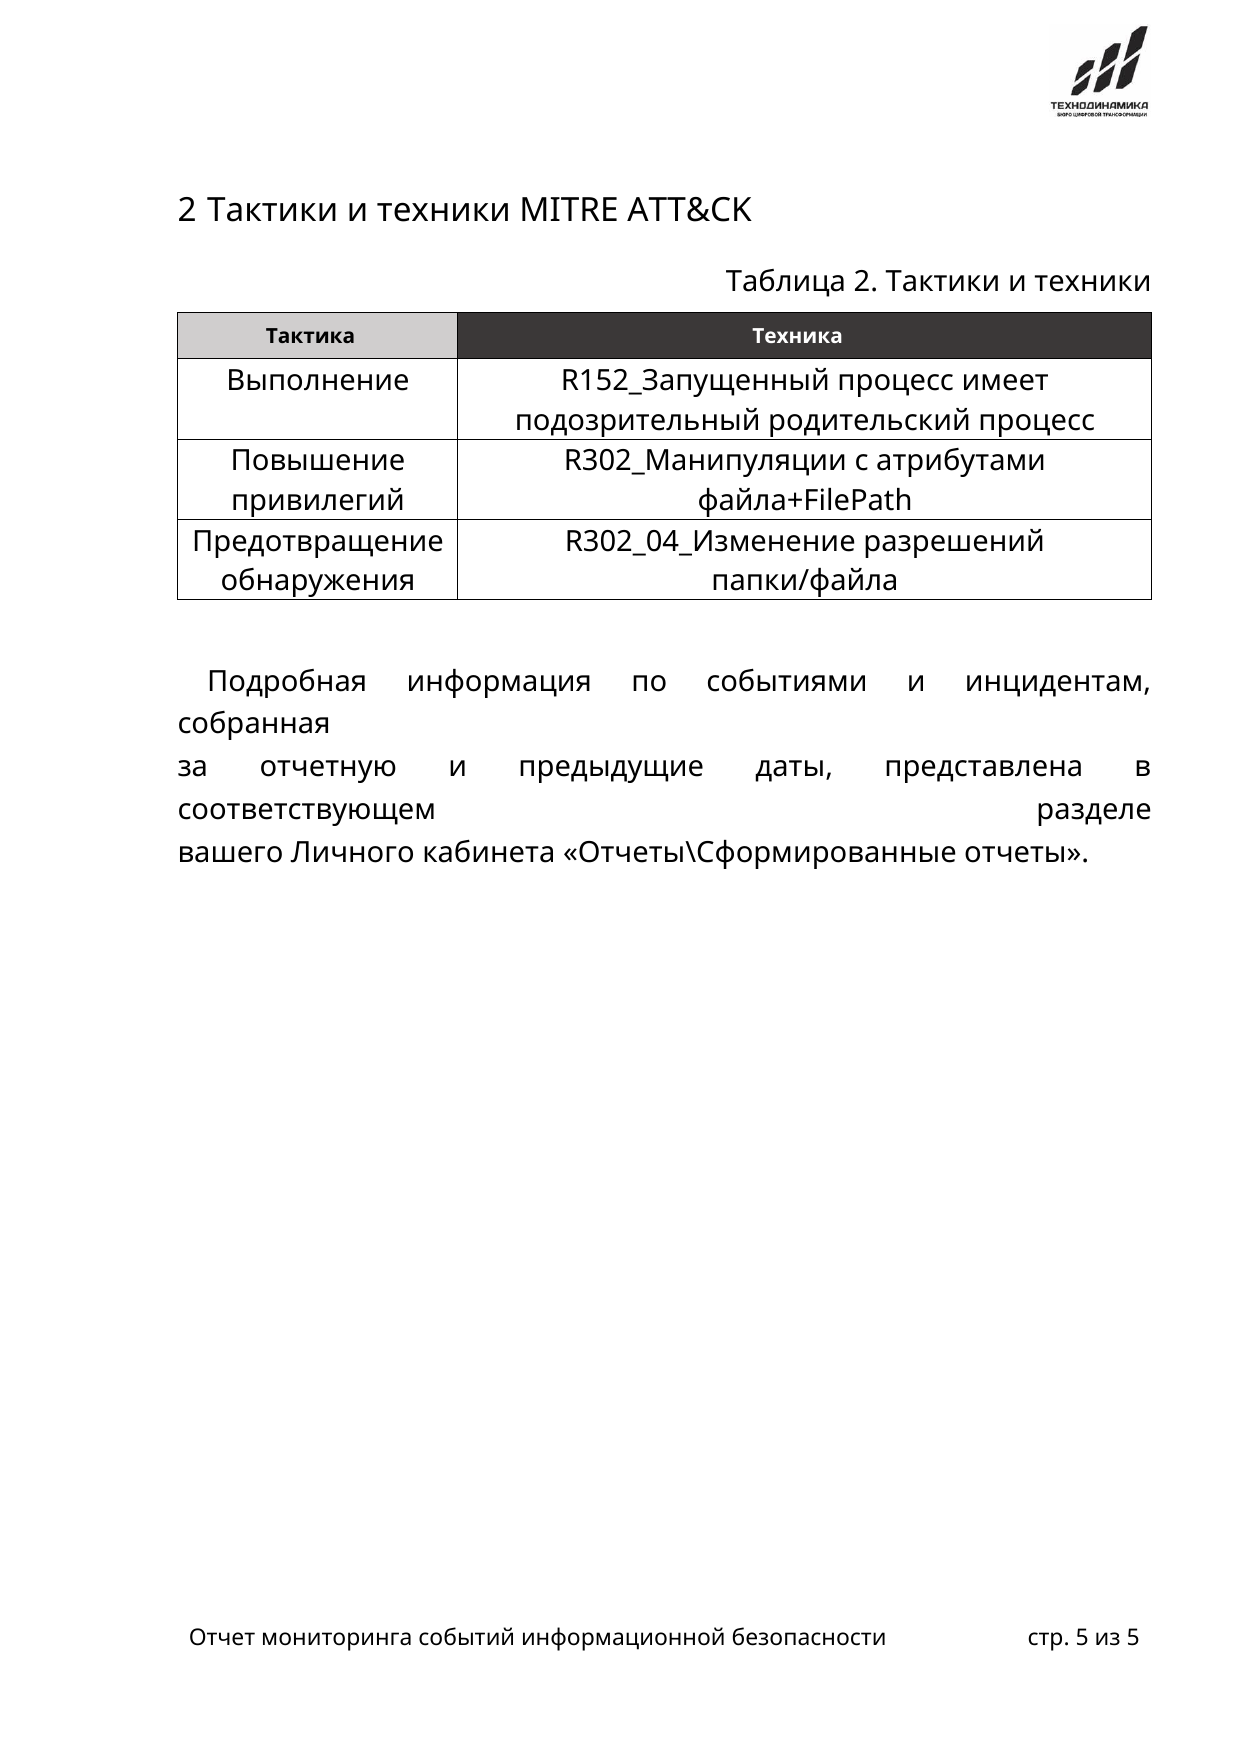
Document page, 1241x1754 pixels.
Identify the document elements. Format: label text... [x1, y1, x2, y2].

table_cell R302_04_Изменение разрешений папки/файла [458, 520, 1151, 599]
table_cell Повышение привилегий [178, 440, 457, 519]
table_cell R152_Запущенный процесс имеет подозрительный родительский процесс [458, 359, 1151, 438]
table_header Тактика [178, 313, 457, 358]
subtitle Тактики и техники MITRE ATT&CK [177, 186, 1152, 231]
text Подробная информация по событиями и инцидентам, собранная за отчетную и предыдущие даты, представлена в соответствующем разделе вашего Личного кабинета «Отчеты\Сформированные отчеты». [177, 660, 1152, 871]
table_cell R302_Манипуляции с атрибутами файла+FilePath [458, 440, 1151, 519]
table_cell Выполнение [178, 359, 457, 438]
table_cell Предотвращение обнаружения [178, 520, 457, 599]
table_header Техника [458, 313, 1151, 358]
picture [1048, 24, 1151, 119]
text Таблица 2. Тактики и техники [215, 260, 1152, 300]
